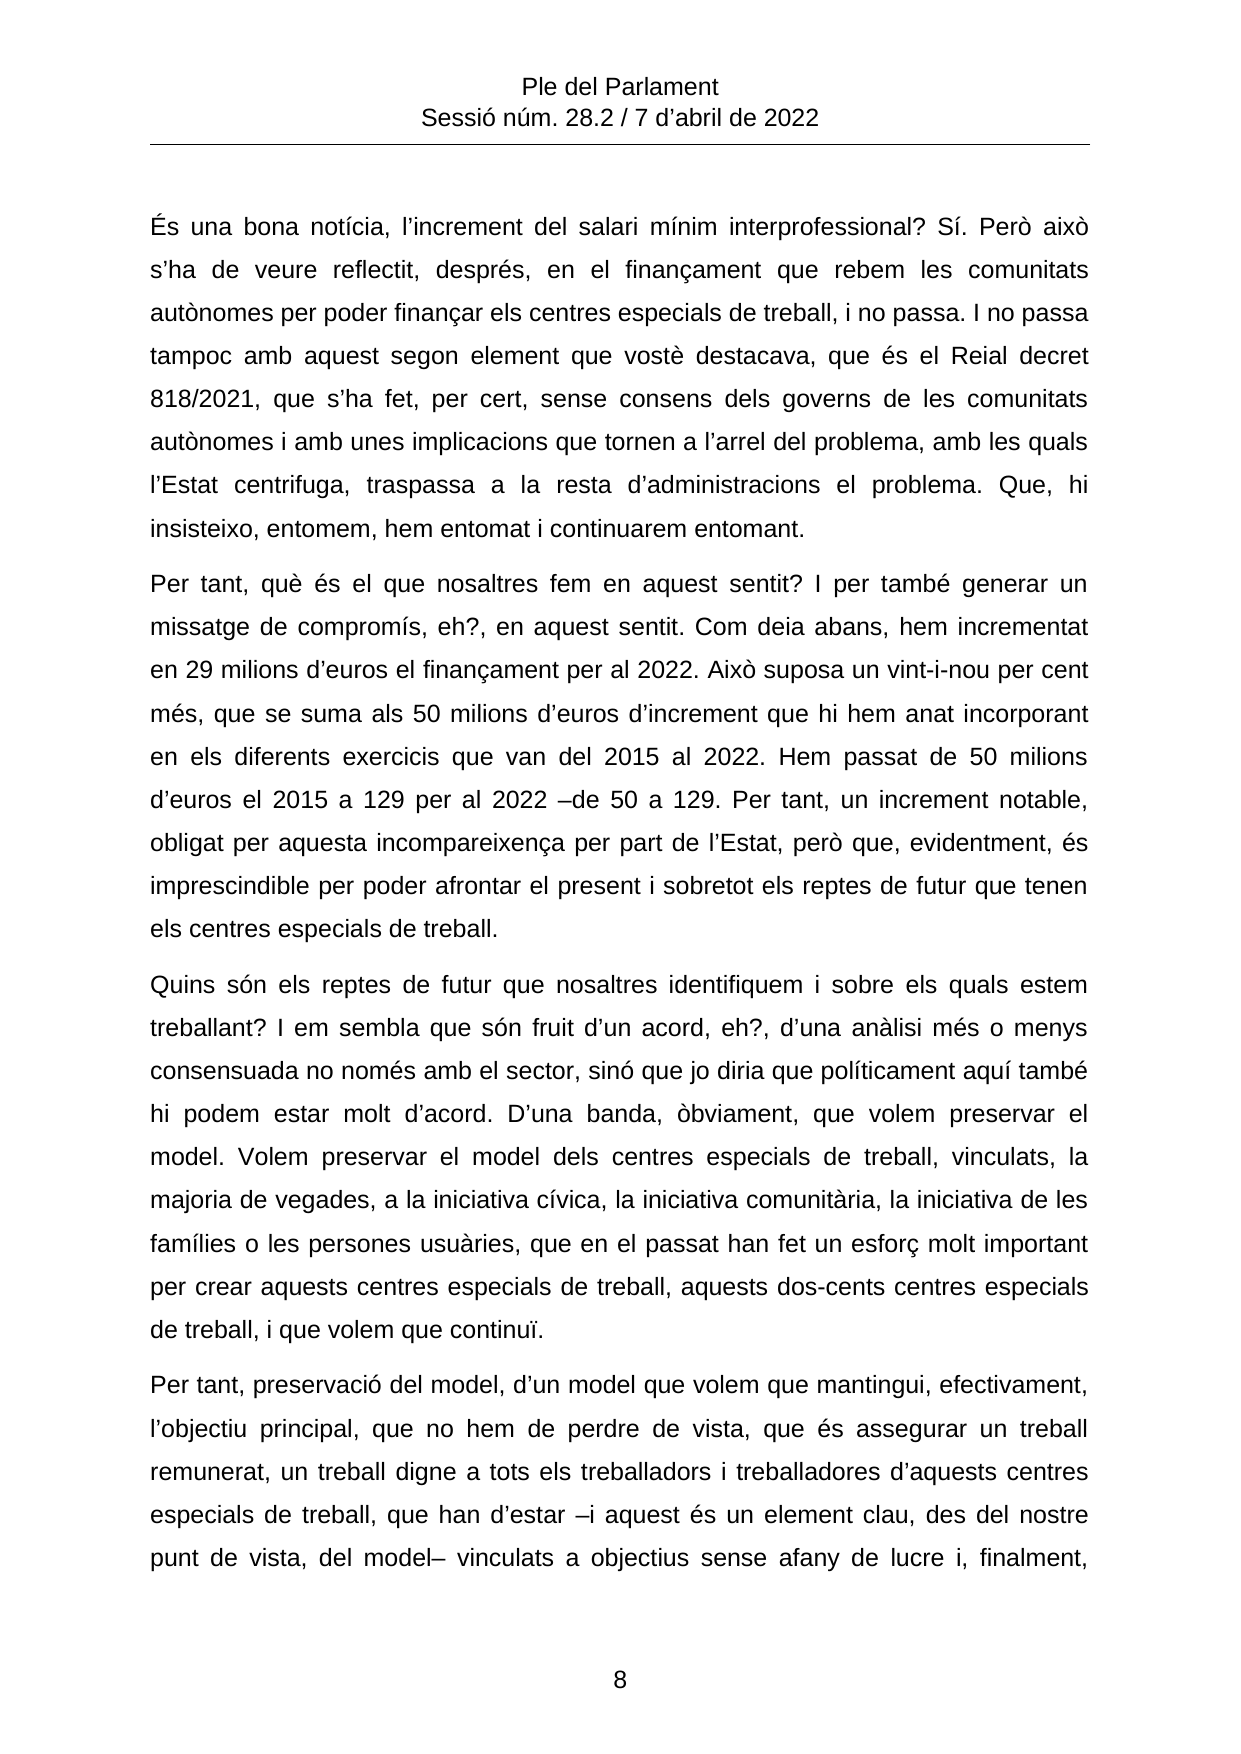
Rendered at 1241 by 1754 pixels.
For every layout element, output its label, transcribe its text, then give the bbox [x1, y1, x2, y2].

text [150, 1371, 1090, 1572]
text Per tant, què és el que nosaltres fem en aquest sentit? I per també generar un missatge de compromís, eh?, en aquest sentit. Com deia abans, hem incrementat en 29 milions d’euros el finançament per al 2022. Això suposa un vint-i-nou per cent més, que se suma als 50 milions d’euros d’increment que hi hem anat incorporant en els diferents exercicis que van del 2015 al 2022. Hem passat de 50 milions d’euros el 2015 a 129 per al 2022 –de 50 a 129. Per tant, un increment notable, obligat per aquesta incompareixença per part de l’Estat, però que, evidentment, és imprescindible per poder afrontar el present i sobretot els reptes de futur que tenen els centres especials de treball. [150, 569, 1090, 943]
text Quins són els reptes de futur que nosaltres identifiquem i sobre els quals estem treballant? I em sembla que són fruit d’un acord, eh?, d’una anàlisi més o menys consensuada no només amb el sector, sinó que jo diria que políticament aquí també hi podem estar molt d’acord. D’una banda, òbviament, que volem preservar el model. Volem preservar el model dels centres especials de treball, vinculats, la majoria de vegades, a la iniciativa cívica, la iniciativa comunitària, la iniciativa de les famílies o les persones usuàries, que en el passat han fet un esforç molt important per crear aquests centres especials de treball, aquests dos-cents centres especials de treball, i que volem que continuï. [150, 970, 1090, 1344]
text És una bona notícia, l’increment del salari mínim interprofessional? Sí. Però això s’ha de veure reflectit, després, en el finançament que rebem les comunitats autònomes per poder finançar els centres especials de treball, i no passa. I no passa tampoc amb aquest segon element que vostè destacava, que és el Reial decret 818/2021, que s’ha fet, per cert, sense consens dels governs de les comunitats autònomes i amb unes implicacions que tornen a l’arrel del problema, amb les quals l’Estat centrifuga, traspassa a la resta d’administracions el problema. Que, hi insisteixo, entomem, hem entomat i continuarem entomant. [150, 212, 1090, 542]
